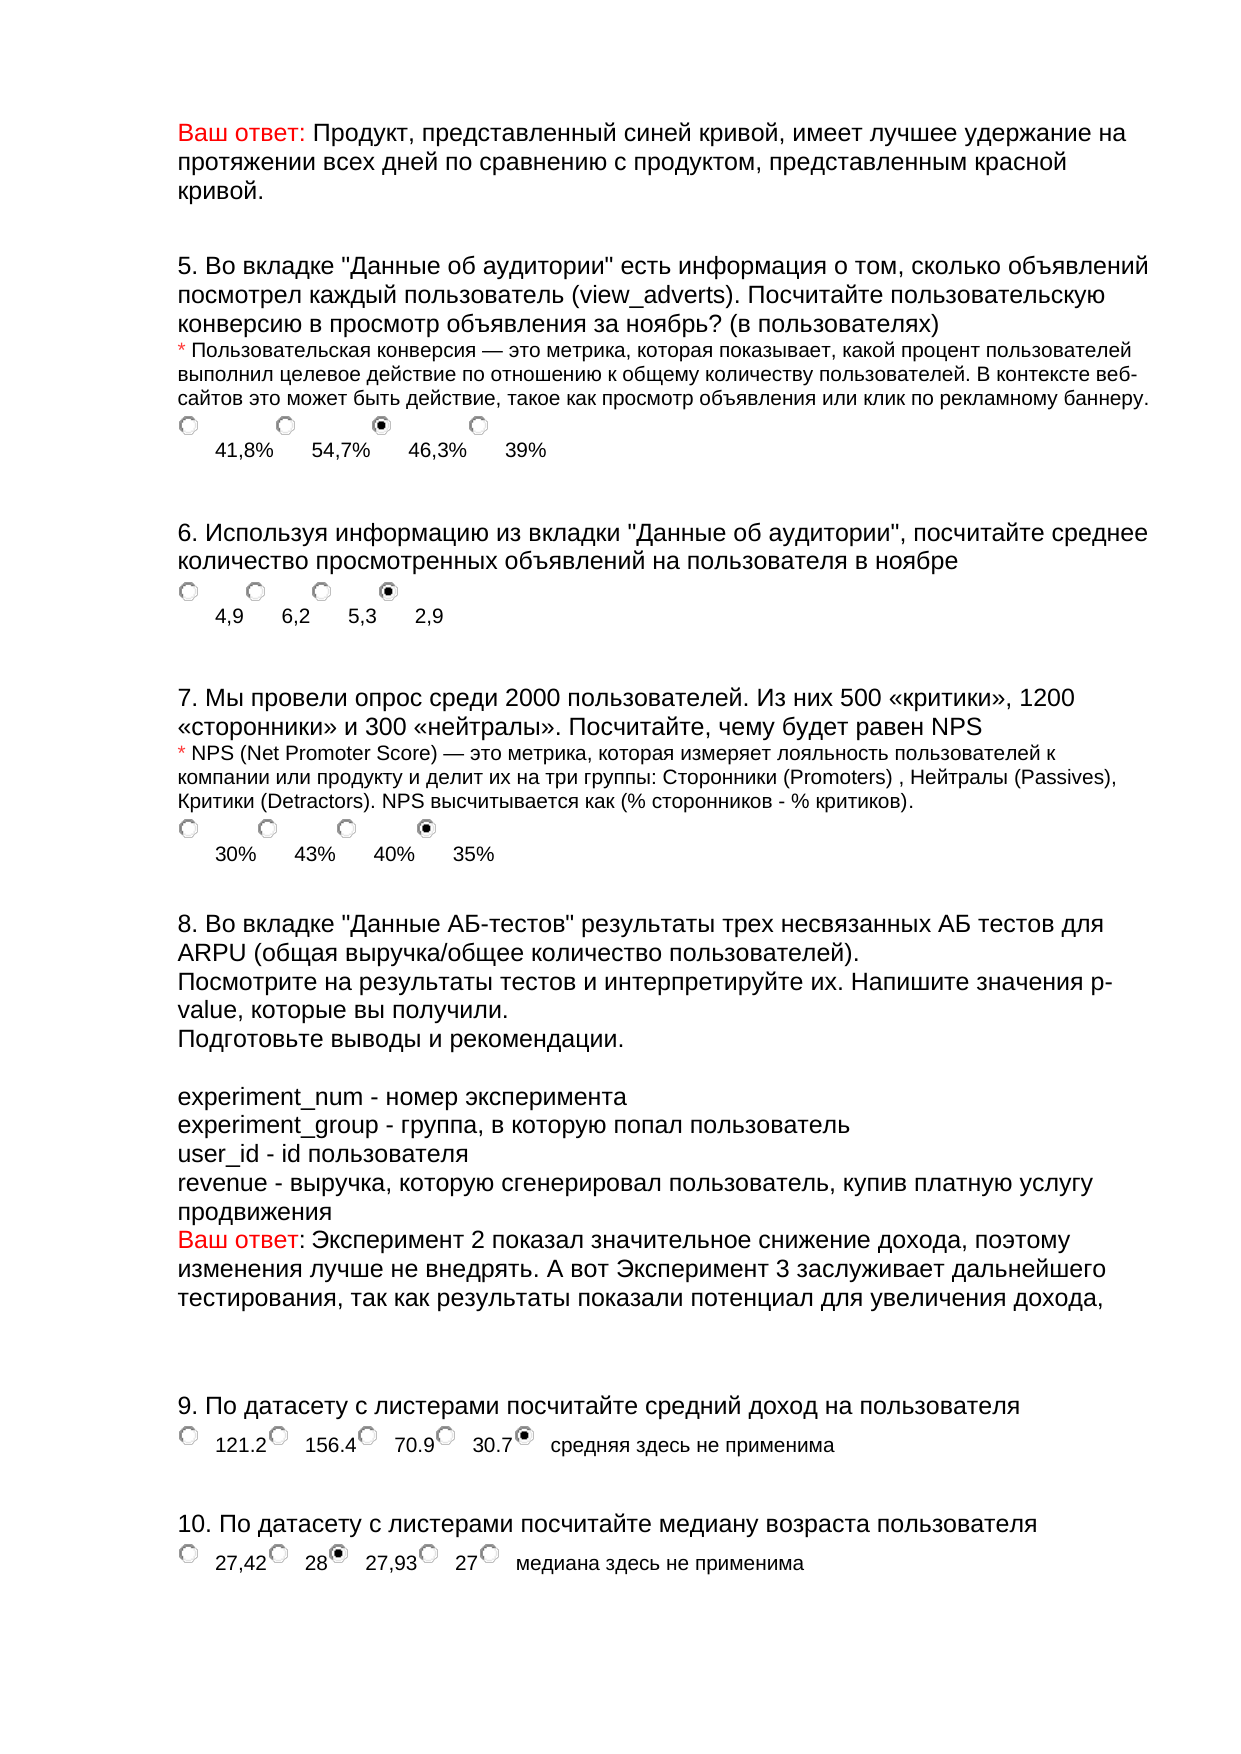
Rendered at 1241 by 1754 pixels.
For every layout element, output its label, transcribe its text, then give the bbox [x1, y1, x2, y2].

text 30%43%40%35% [177, 812, 1152, 893]
text Ваш ответ: Эксперимент 2 показал значительное снижение дохода, поэтому изменения лучше не внедрять. А вот Эксперимент 3 заслуживает дальнейшего тестирования, так как результаты показали потенциал для увеличения дохода, [177, 1225, 1152, 1312]
text 121.2156.470.930.7средняя здесь не применима [177, 1419, 1152, 1485]
text 5. Во вкладке "Данные об аудитории" есть информация о том, сколько объявлений посмотрел каждый пользователь (view_adverts). Посчитайте пользовательскую конверсию в просмотр объявления за ноябрь? (в пользователях) [177, 251, 1152, 337]
text 41,8%54,7%46,3%39% [177, 409, 1152, 462]
text 9. По датасету с листерами посчитайте средний доход на пользователя [177, 1391, 1152, 1419]
text 8. Во вкладке "Данные АБ-тестов" результаты трех несвязанных АБ тестов для ARPU (общая выручка/общее количество пользователей). Посмотрите на результаты тестов и интерпретируйте их. Напишите значения p-value, которые вы получили. Подготовьте выводы и рекомендации. experiment_num - номер эксперимента experiment_group - группа, в которую попал пользователь user_id - id пользователя revenue - выручка, которую сгенерировал пользователь, купив платную услугу продвижения [177, 909, 1152, 1225]
text 6. Используя информацию из вкладки "Данные об аудитории", посчитайте среднее количество просмотренных объявлений на пользователя в ноябре [177, 517, 1152, 575]
text 10. По датасету с листерами посчитайте медиану возраста пользователя [177, 1509, 1152, 1538]
text 7. Мы провели опрос среди 2000 пользователей. Из них 500 «критики», 1200 «сторонники» и 300 «нейтралы». Посчитайте, чему будет равен NPS [177, 683, 1152, 741]
text 27,422827,9327медиана здесь не применима [177, 1538, 1152, 1603]
text * NPS (Net Promoter Score) — это метрика, которая измеряет лояльность пользователей к компании или продукту и делит их на три группы: Сторонники (Promoters) , Нейтралы (Passives), Критики (Detractors). NPS высчитывается как (% сторонников - % критиков). [177, 741, 1152, 812]
text Ваш ответ: Продукт, представленный синей кривой, имеет лучшее удержание на протяжении всех дней по сравнению с продуктом, представленным красной кривой. [177, 118, 1152, 204]
text 4,96,25,32,9 [177, 575, 1152, 628]
text * Пользовательская конверсия — это метрика, которая показывает, какой процент пользователей выполнил целевое действие по отношению к общему количеству пользователей. В контексте веб-сайтов это может быть действие, такое как просмотр объявления или клик по рекламному баннеру. [177, 337, 1152, 409]
